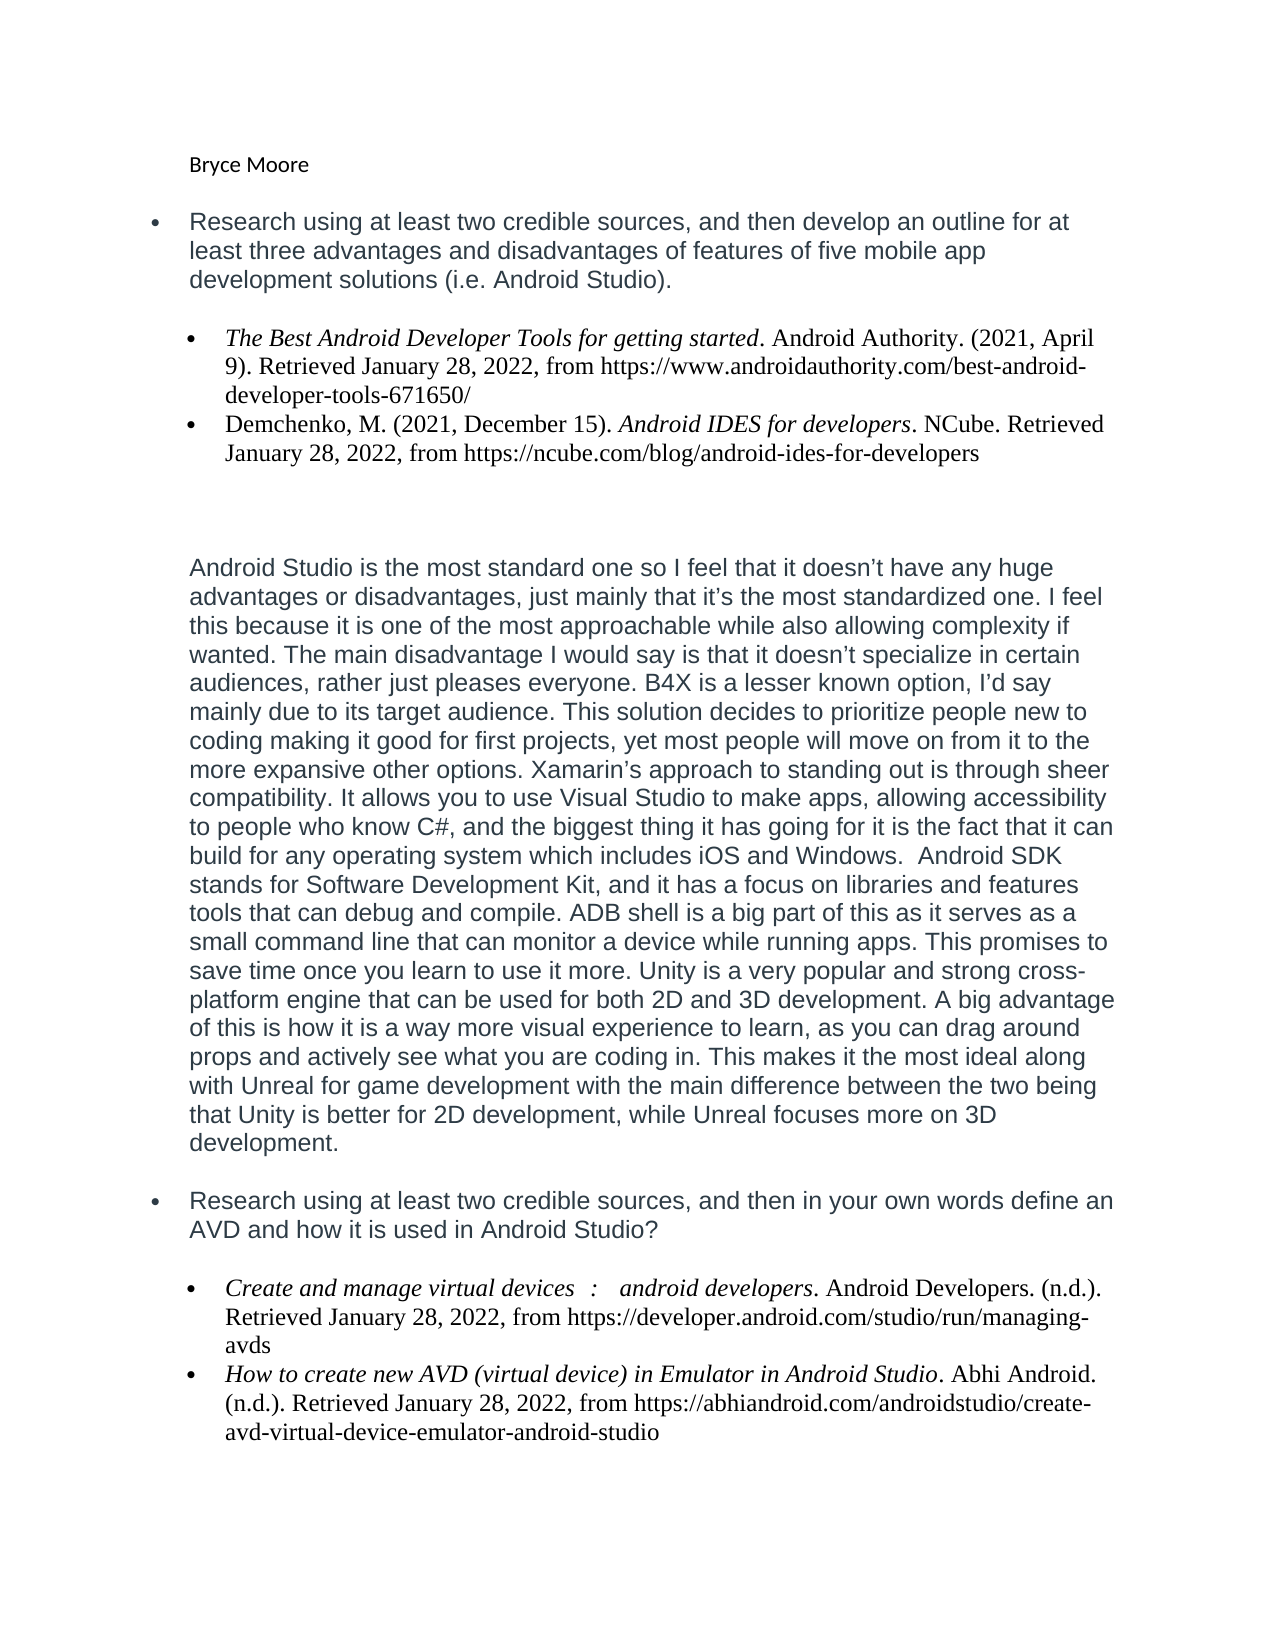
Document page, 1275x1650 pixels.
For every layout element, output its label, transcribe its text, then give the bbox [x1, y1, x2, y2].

list Research using at least two credible sources, and then in your own words define an AVD and how it is used in Android Studio? [152, 1216, 1125, 1273]
list Create and manage virtual devices : android developers. Android Developers. (n.d.). Retrieved January 28, 2022, from https://developer.android.com/studio/run/managing-avds [187, 1302, 1125, 1388]
list The Best Android Developer Tools for getting started. Android Authority. (2021, April 9). Retrieved January 28, 2022, from https://www.androidauthority.com/best-android-developer-tools-671650/ [187, 323, 1125, 409]
list Research using at least two credible sources, and then develop an outline for at least three advantages and disadvantages of features of five mobile app development solutions (i.e. Android Studio). [152, 207, 1125, 293]
text Android Studio is the most standard one so I feel that it doesn’t have any huge advantages or disadvantages, just mainly that it’s the most standardized one. I feel this because it is one of the most approachable while also allowing complexity if wanted. The main disadvantage I would say is that it doesn’t specialize in certain audiences, rather just pleases everyone. B4X is a lesser known option, I’d say mainly due to its target audience. This solution decides to prioritize people new to coding making it good for first projects, yet most people will move on from it to the more expansive other options. Xamarin’s approach to standing out is through sheer compatibility. It allows you to use Visual Studio to make apps, allowing accessibility to people who know C#, and the biggest thing it has going for it is the fact that it can build for any operating system which includes iOS and Windows. Android SDK stands for Software Development Kit, and it has a focus on libraries and features tools that can debug and compile. ADB shell is a big part of this as it serves as a small command line that can monitor a device while running apps. This promises to save time once you learn to use it more. Unity is a very popular and strong cross-platform engine that can be used for both 2D and 3D development. A big advantage of this is how it is a way more visual experience to learn, as you can drag around props and actively see what you are coding in. This makes it the most ideal along with Unreal for game development with the main difference between the two being that Unity is better for 2D development, while Unreal focuses more on 3D development. [189, 583, 1125, 1186]
list Demchenko, M. (2021, December 15). Android IDES for developers. NCube. Retrieved January 28, 2022, from https://ncube.com/blog/android-ides-for-developers [187, 438, 1125, 496]
text Bryce Moore [152, 150, 1125, 178]
